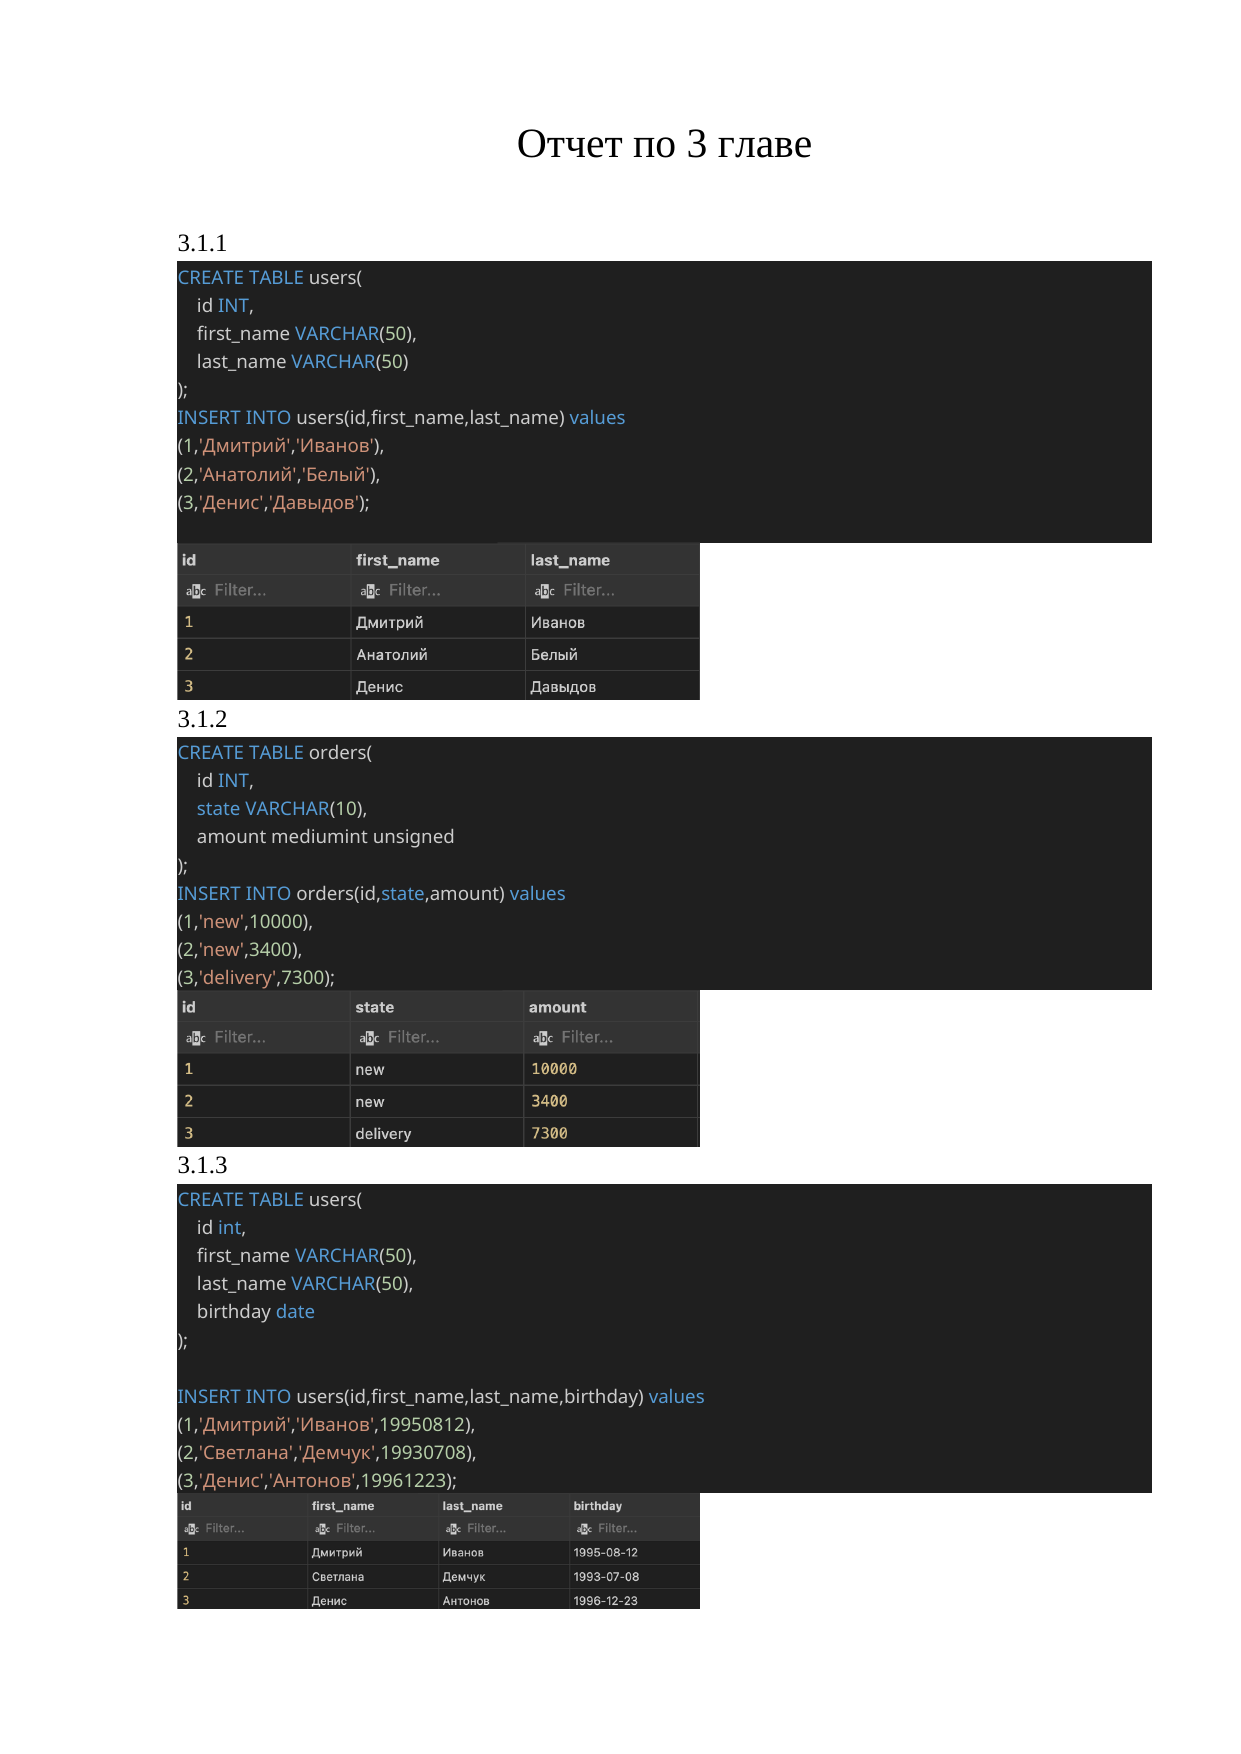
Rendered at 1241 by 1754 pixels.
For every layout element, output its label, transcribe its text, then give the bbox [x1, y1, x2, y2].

text ); [177, 849, 1152, 877]
text CREATE TABLE orders( [177, 737, 1152, 765]
text (1,'new',10000), [177, 906, 1152, 934]
text birthday date [177, 1296, 1152, 1324]
text (3,'Денис','Давыдов'); [177, 486, 1152, 514]
text ); [177, 374, 1152, 402]
picture [177, 542, 700, 700]
text 3.1.1 [177, 228, 1152, 257]
text INSERT INTO users(id,first_name,last_name) values [177, 402, 1152, 430]
text Отчет по 3 главе [177, 118, 1152, 166]
text (3,'delivery',7300); [177, 962, 1152, 990]
text CREATE TABLE users( [177, 1184, 1152, 1212]
text first_name VARCHAR(50), [177, 318, 1152, 346]
text last_name VARCHAR(50) [177, 346, 1152, 374]
text (2,'new',3400), [177, 934, 1152, 962]
text amount mediumint unsigned [177, 821, 1152, 849]
text INSERT INTO users(id,first_name,last_name,birthday) values [177, 1381, 1152, 1409]
text (3,'Денис','Антонов',19961223); [177, 1465, 1152, 1493]
text first_name VARCHAR(50), [177, 1240, 1152, 1268]
text INSERT INTO orders(id,state,amount) values [177, 877, 1152, 906]
text id int, [177, 1212, 1152, 1240]
text (2,'Светлана','Демчук',19930708), [177, 1437, 1152, 1465]
text CREATE TABLE users( [177, 261, 1152, 289]
picture [177, 990, 700, 1147]
text ); [177, 1324, 1152, 1352]
picture [177, 1493, 700, 1609]
text (1,'Дмитрий','Иванов',19950812), [177, 1409, 1152, 1437]
text (2,'Анатолий','Белый'), [177, 458, 1152, 486]
text 3.1.2 [177, 704, 1152, 733]
text (1,'Дмитрий','Иванов'), [177, 430, 1152, 458]
text id INT, [177, 289, 1152, 318]
text last_name VARCHAR(50), [177, 1268, 1152, 1296]
text state VARCHAR(10), [177, 793, 1152, 821]
text 3.1.3 [177, 1151, 1152, 1179]
text id INT, [177, 765, 1152, 793]
